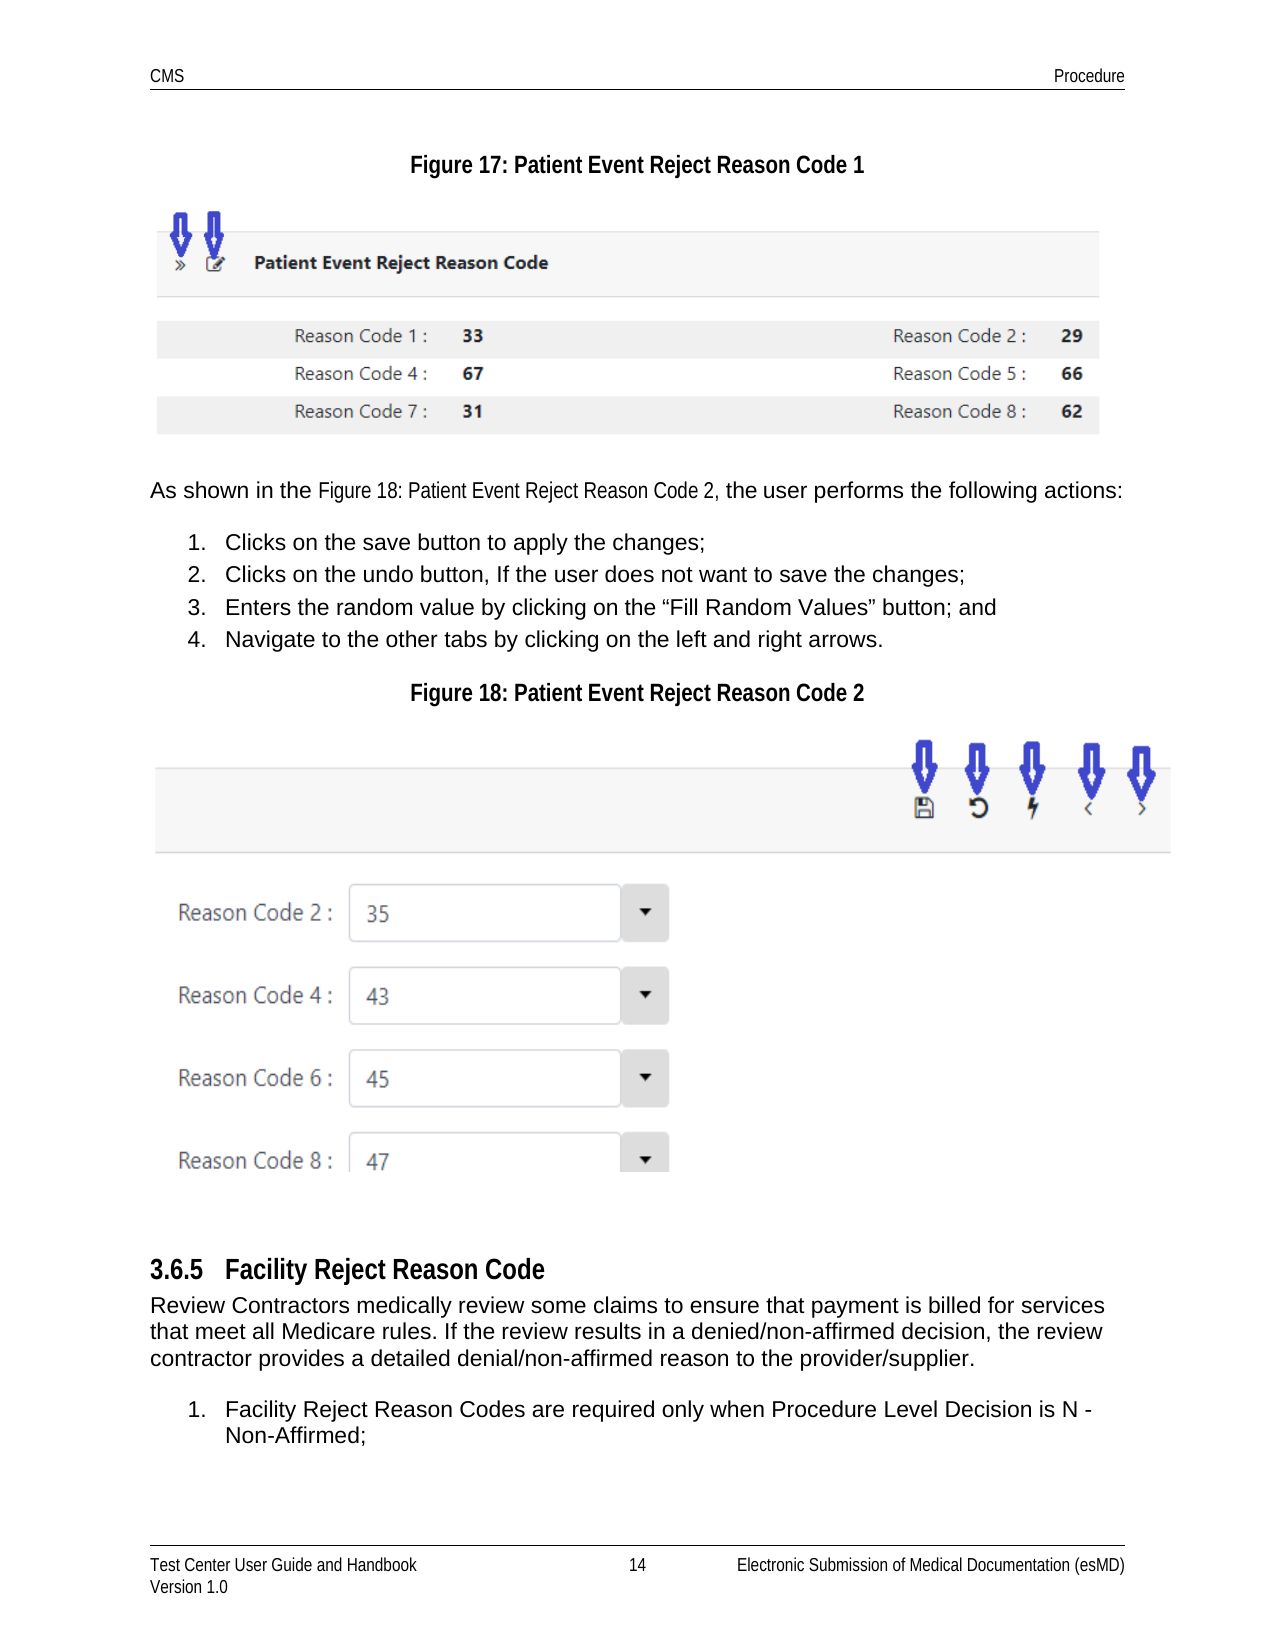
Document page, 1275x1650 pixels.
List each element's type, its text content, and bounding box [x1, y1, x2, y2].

list Navigate to the other tabs by clicking on the left and right arrows. [187, 626, 1125, 653]
list Enters the random value by clicking on the “Fill Random Values” button; and [187, 594, 1125, 620]
list Facility Reject Reason Codes are required only when Procedure Level Decision is N - Non-Affirmed; [187, 1396, 1125, 1448]
text As shown in the Figure 18: Patient Event Reject Reason Code 2, the user performs the following actions: [150, 477, 1125, 503]
list Clicks on the undo button, If the user does not want to save the changes; [187, 561, 1125, 587]
subtitle Facility Reject Reason Code [150, 1252, 1125, 1286]
text Review Contractors medically review some claims to ensure that payment is billed for services that meet all Medicare rules. If the review results in a denied/non-affirmed decision, the review contractor provides a detailed denial/non-affirmed reason to the provider/supplier. [150, 1292, 1125, 1371]
picture [150, 203, 1124, 452]
list Clicks on the save button to apply the changes; [187, 528, 1125, 555]
picture [150, 731, 1175, 1172]
